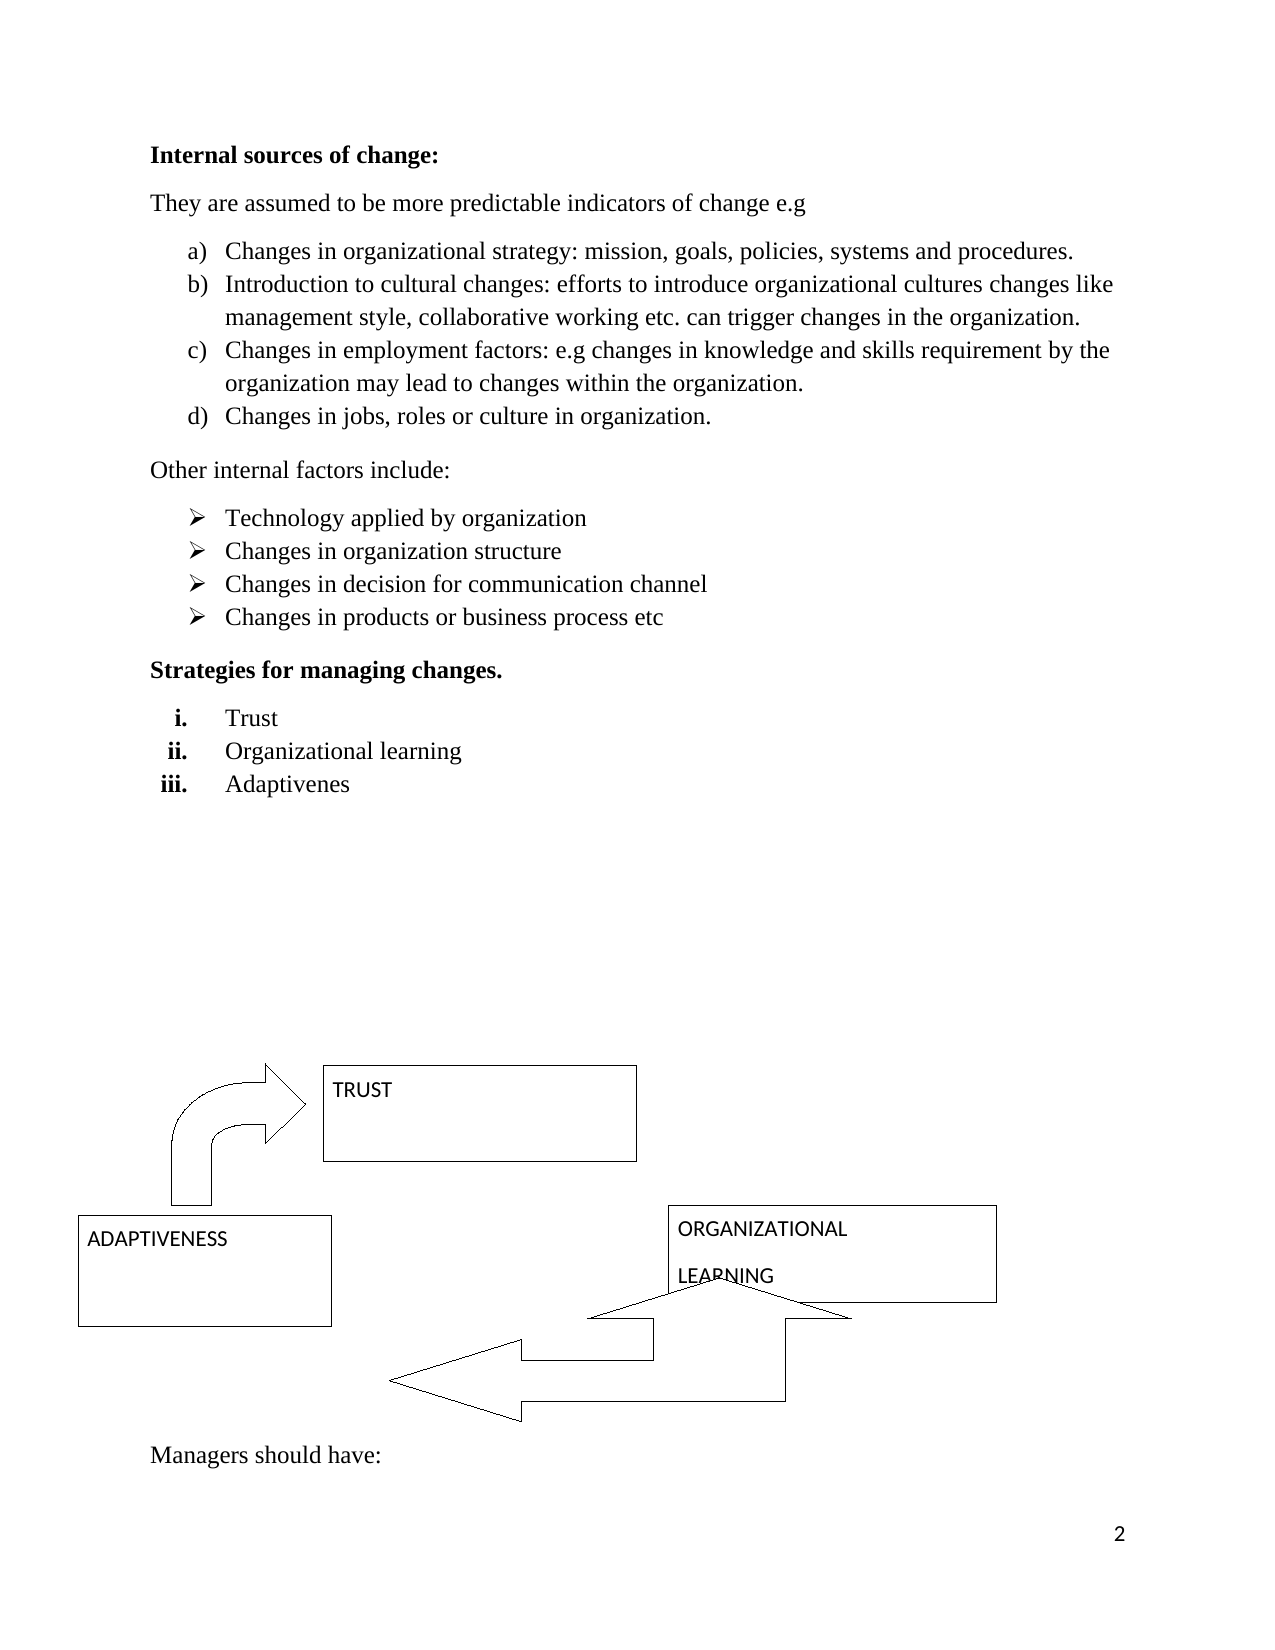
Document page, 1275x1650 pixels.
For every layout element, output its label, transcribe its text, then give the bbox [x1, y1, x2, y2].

list Organizational learning [187, 736, 1125, 765]
list Changes in employment factors: e.g changes in knowledge and skills requirement by the organization may lead to changes within the organization. [187, 335, 1125, 397]
list Changes in organization structure [187, 536, 1125, 564]
list Adaptivenes [187, 769, 1125, 798]
text Internal sources of change: [150, 141, 1125, 169]
list Changes in decision for communication channel [187, 569, 1125, 597]
list Changes in products or business process etc [187, 602, 1125, 631]
text Managers should have: [150, 1441, 1125, 1469]
list Changes in organizational strategy: mission, goals, policies, systems and procedures. [187, 236, 1125, 265]
list Changes in jobs, roles or culture in organization. [187, 401, 1125, 430]
text Other internal factors include: [150, 455, 1125, 484]
text They are assumed to be more predictable indicators of change e.g [150, 188, 1125, 217]
list Trust [187, 703, 1125, 732]
text Strategies for managing changes. [150, 656, 1125, 684]
list Technology applied by organization [187, 503, 1125, 531]
list Introduction to cultural changes: efforts to introduce organizational cultures changes like management style, collaborative working etc. can trigger changes in the organization. [187, 269, 1125, 331]
